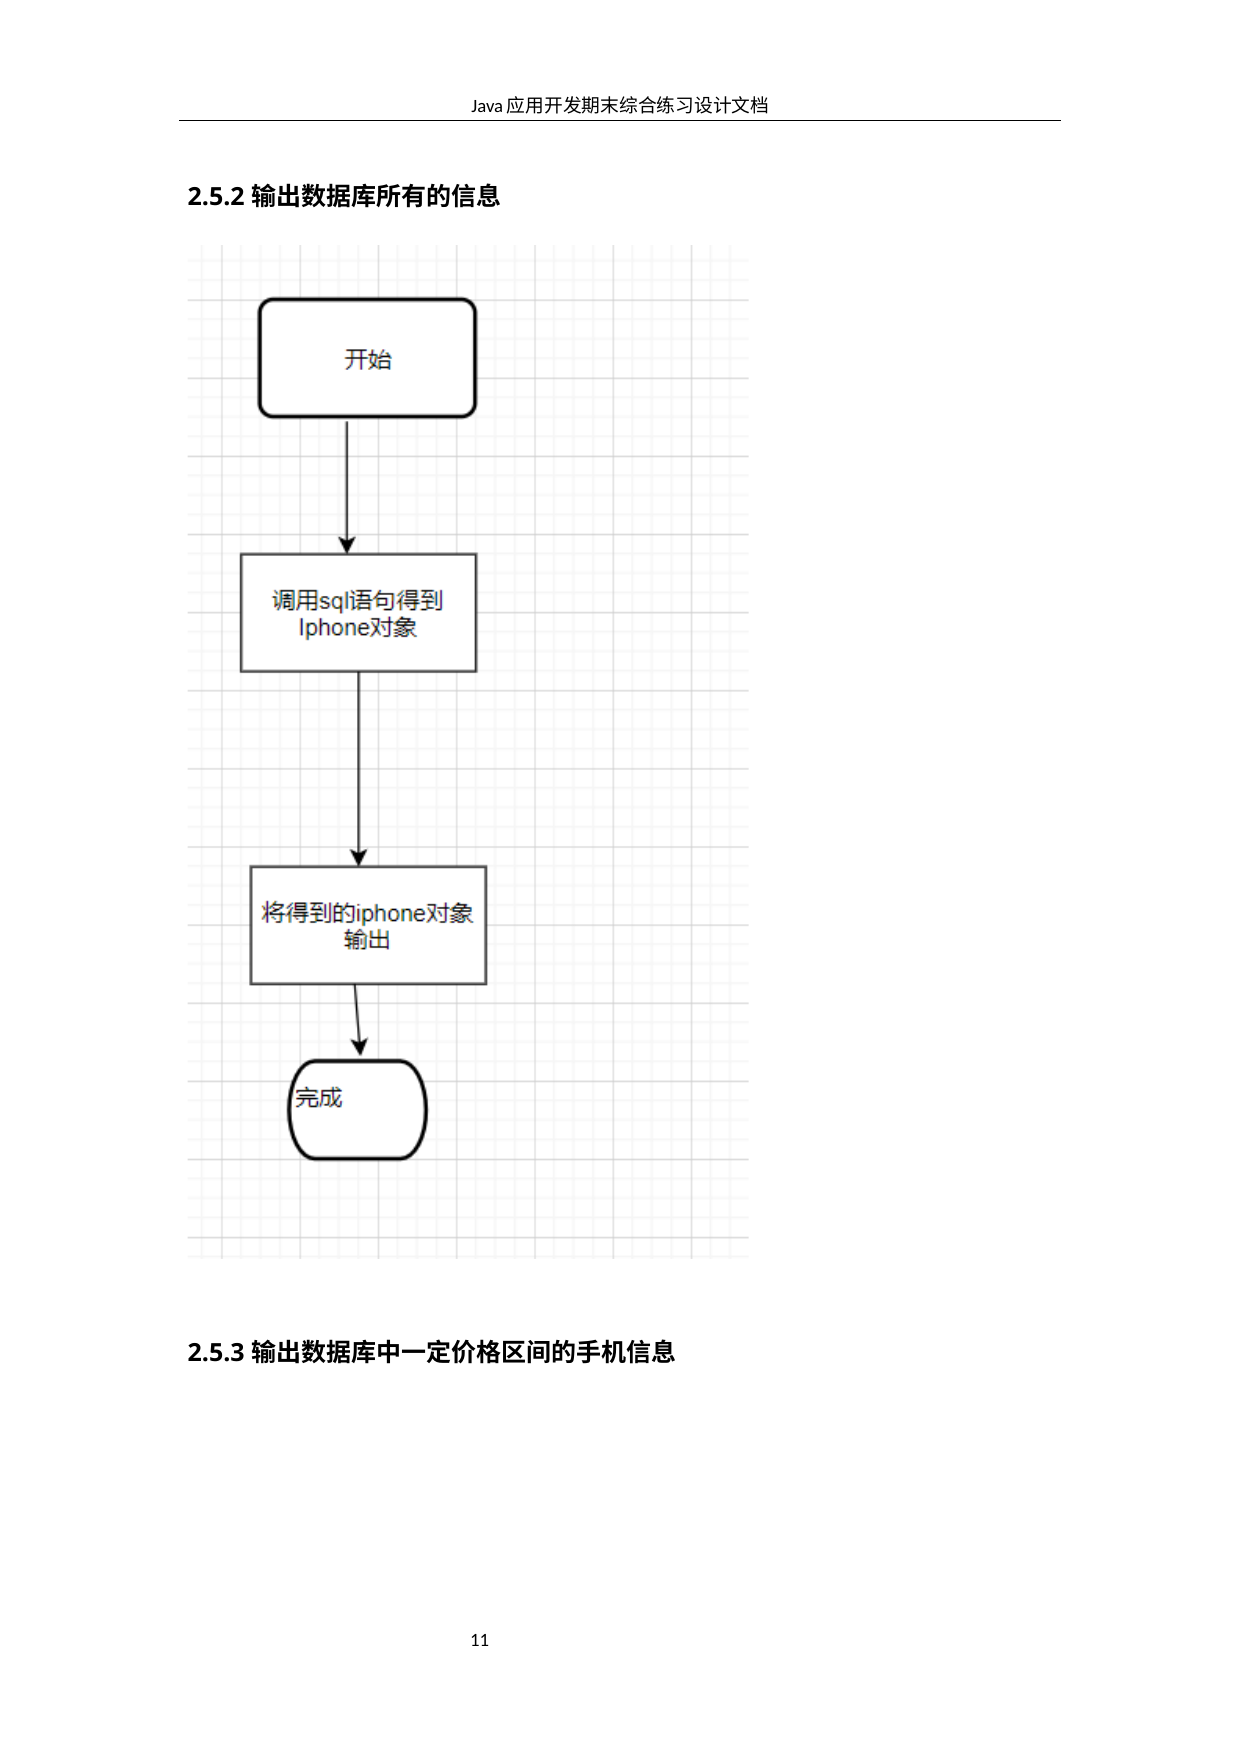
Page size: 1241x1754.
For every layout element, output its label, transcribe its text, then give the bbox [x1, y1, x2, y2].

subtitle 2.5.2 输出数据库所有的信息 [187, 162, 1053, 227]
subtitle 2.5.3 输出数据库中一定价格区间的手机信息 [187, 1318, 1053, 1383]
picture [187, 245, 749, 1259]
